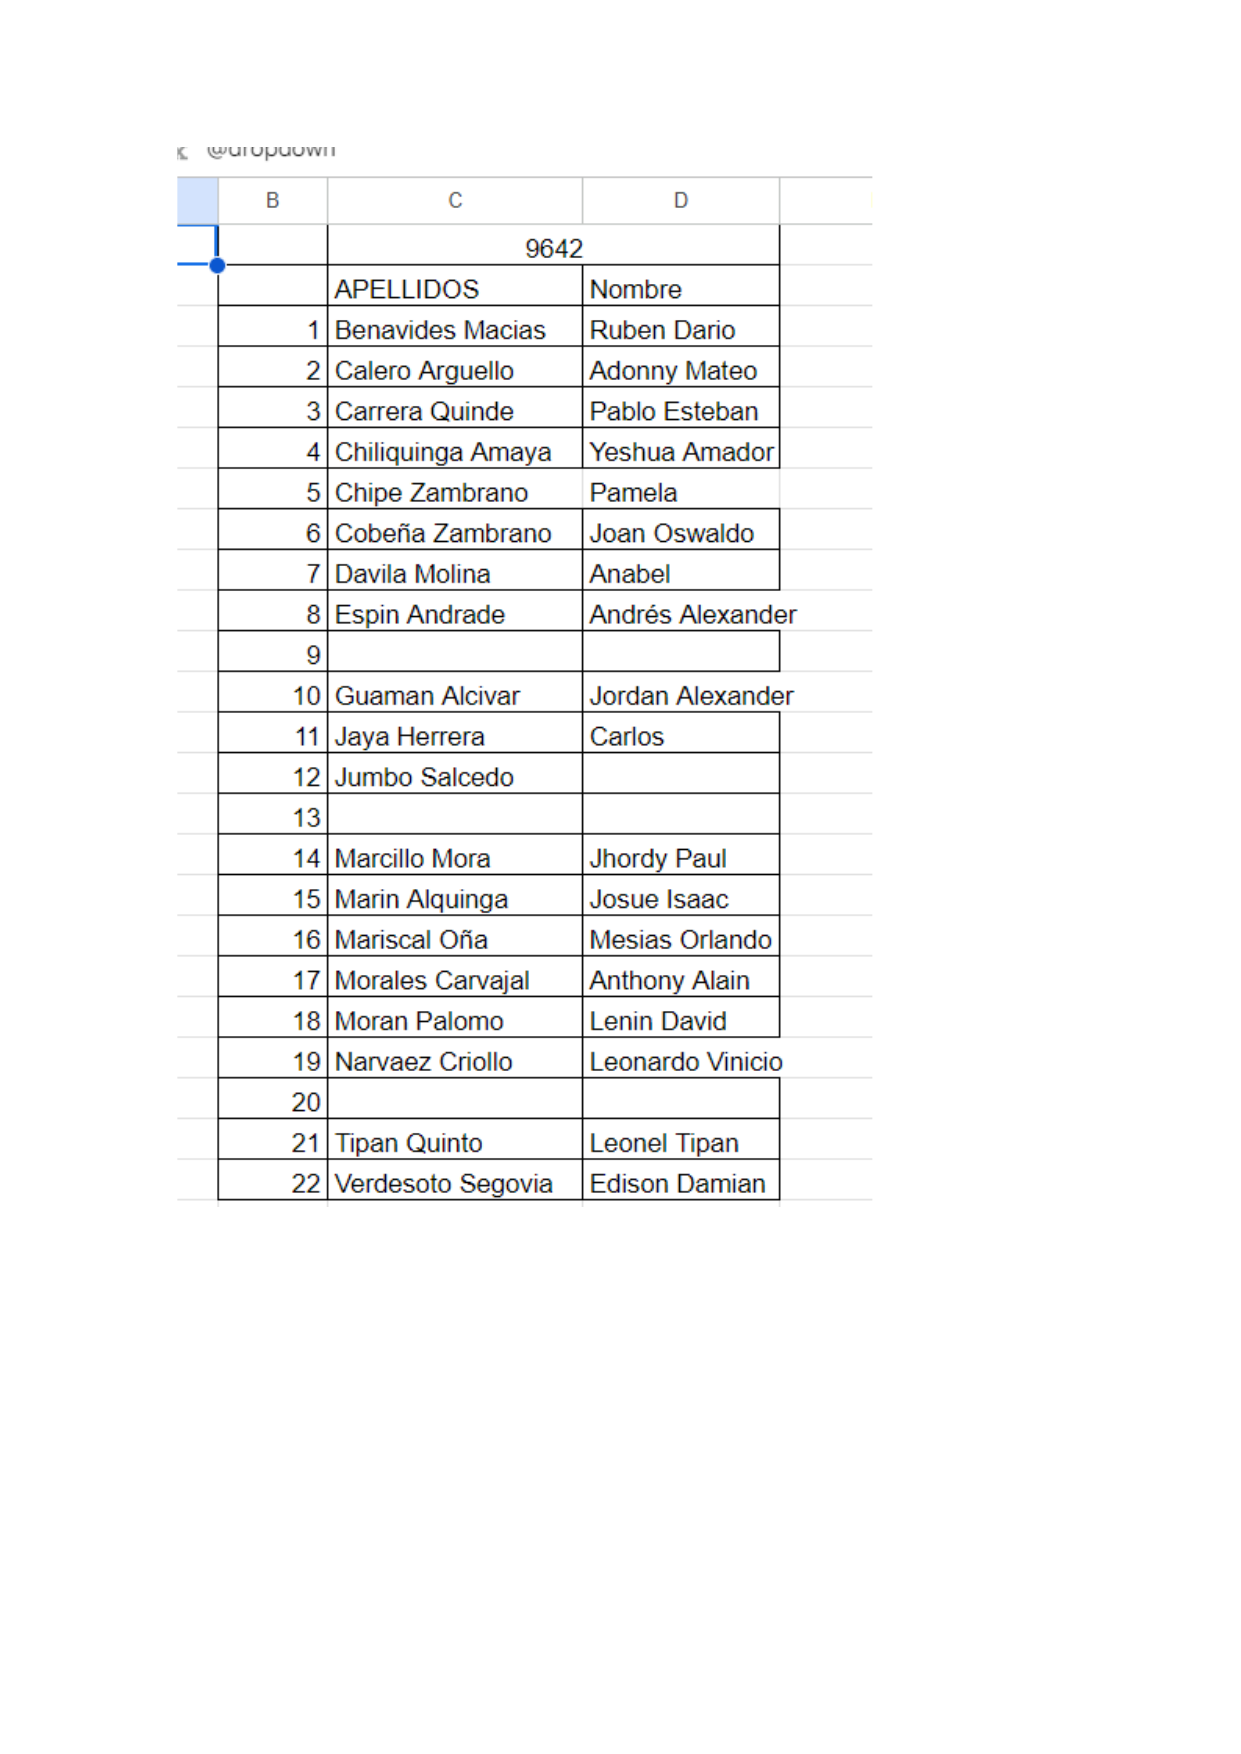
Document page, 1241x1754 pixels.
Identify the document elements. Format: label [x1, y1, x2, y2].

picture [177, 147, 873, 1207]
